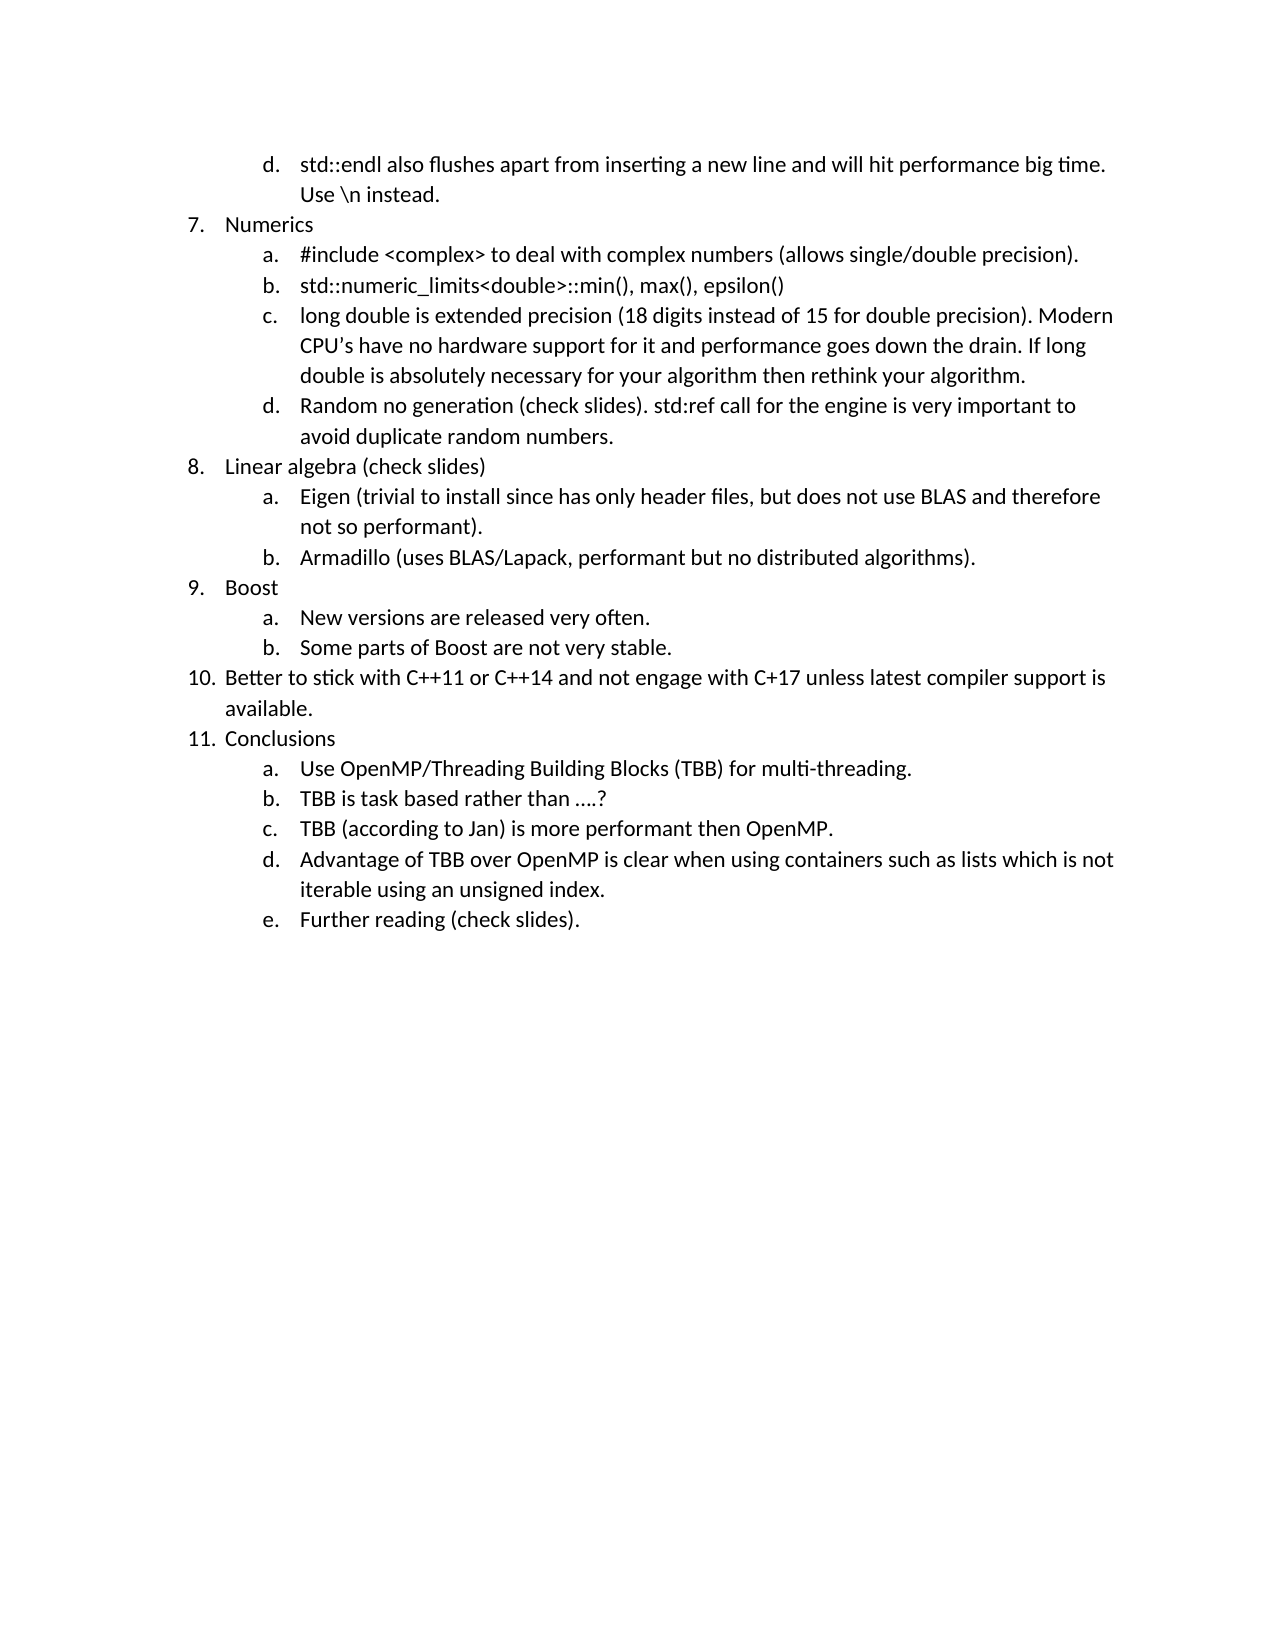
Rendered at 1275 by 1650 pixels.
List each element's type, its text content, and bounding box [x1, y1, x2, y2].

list Some parts of Boost are not very stable. [262, 633, 1125, 661]
list Random no generation (check slides). std:ref call for the engine is very important to avoid duplicate random numbers. [262, 392, 1125, 450]
list #include <complex> to deal with complex numbers (allows single/double precision). [262, 241, 1125, 269]
list Use OpenMP/Threading Building Blocks (TBB) for multi-threading. [262, 754, 1125, 782]
list Further reading (check slides). [262, 905, 1125, 933]
list TBB is task based rather than ….? [262, 784, 1125, 812]
list Boost [187, 573, 1125, 601]
list Advantage of TBB over OpenMP is clear when using containers such as lists which is not iterable using an unsigned index. [262, 845, 1125, 903]
list std::endl also flushes apart from inserting a new line and will hit performance big time. Use \n instead. [262, 150, 1125, 208]
list Conclusions [187, 724, 1125, 752]
list Eigen (trivial to install since has only header files, but does not use BLAS and therefore not so performant). [262, 482, 1125, 541]
list New versions are released very often. [262, 603, 1125, 631]
list Numerics [187, 210, 1125, 238]
list Armadillo (uses BLAS/Lapack, performant but no distributed algorithms). [262, 543, 1125, 571]
list TBB (according to Jan) is more performant then OpenMP. [262, 814, 1125, 843]
list long double is extended precision (18 digits instead of 15 for double precision). Modern CPU’s have no hardware support for it and performance goes down the drain. If long double is absolutely necessary for your algorithm then rethink your algorithm. [262, 301, 1125, 389]
list Linear algebra (check slides) [187, 452, 1125, 480]
list std::numeric_limits<double>::min(), max(), epsilon() [262, 271, 1125, 299]
list Better to stick with C++11 or C++14 and not engage with C+17 unless latest compiler support is available. [187, 663, 1125, 722]
